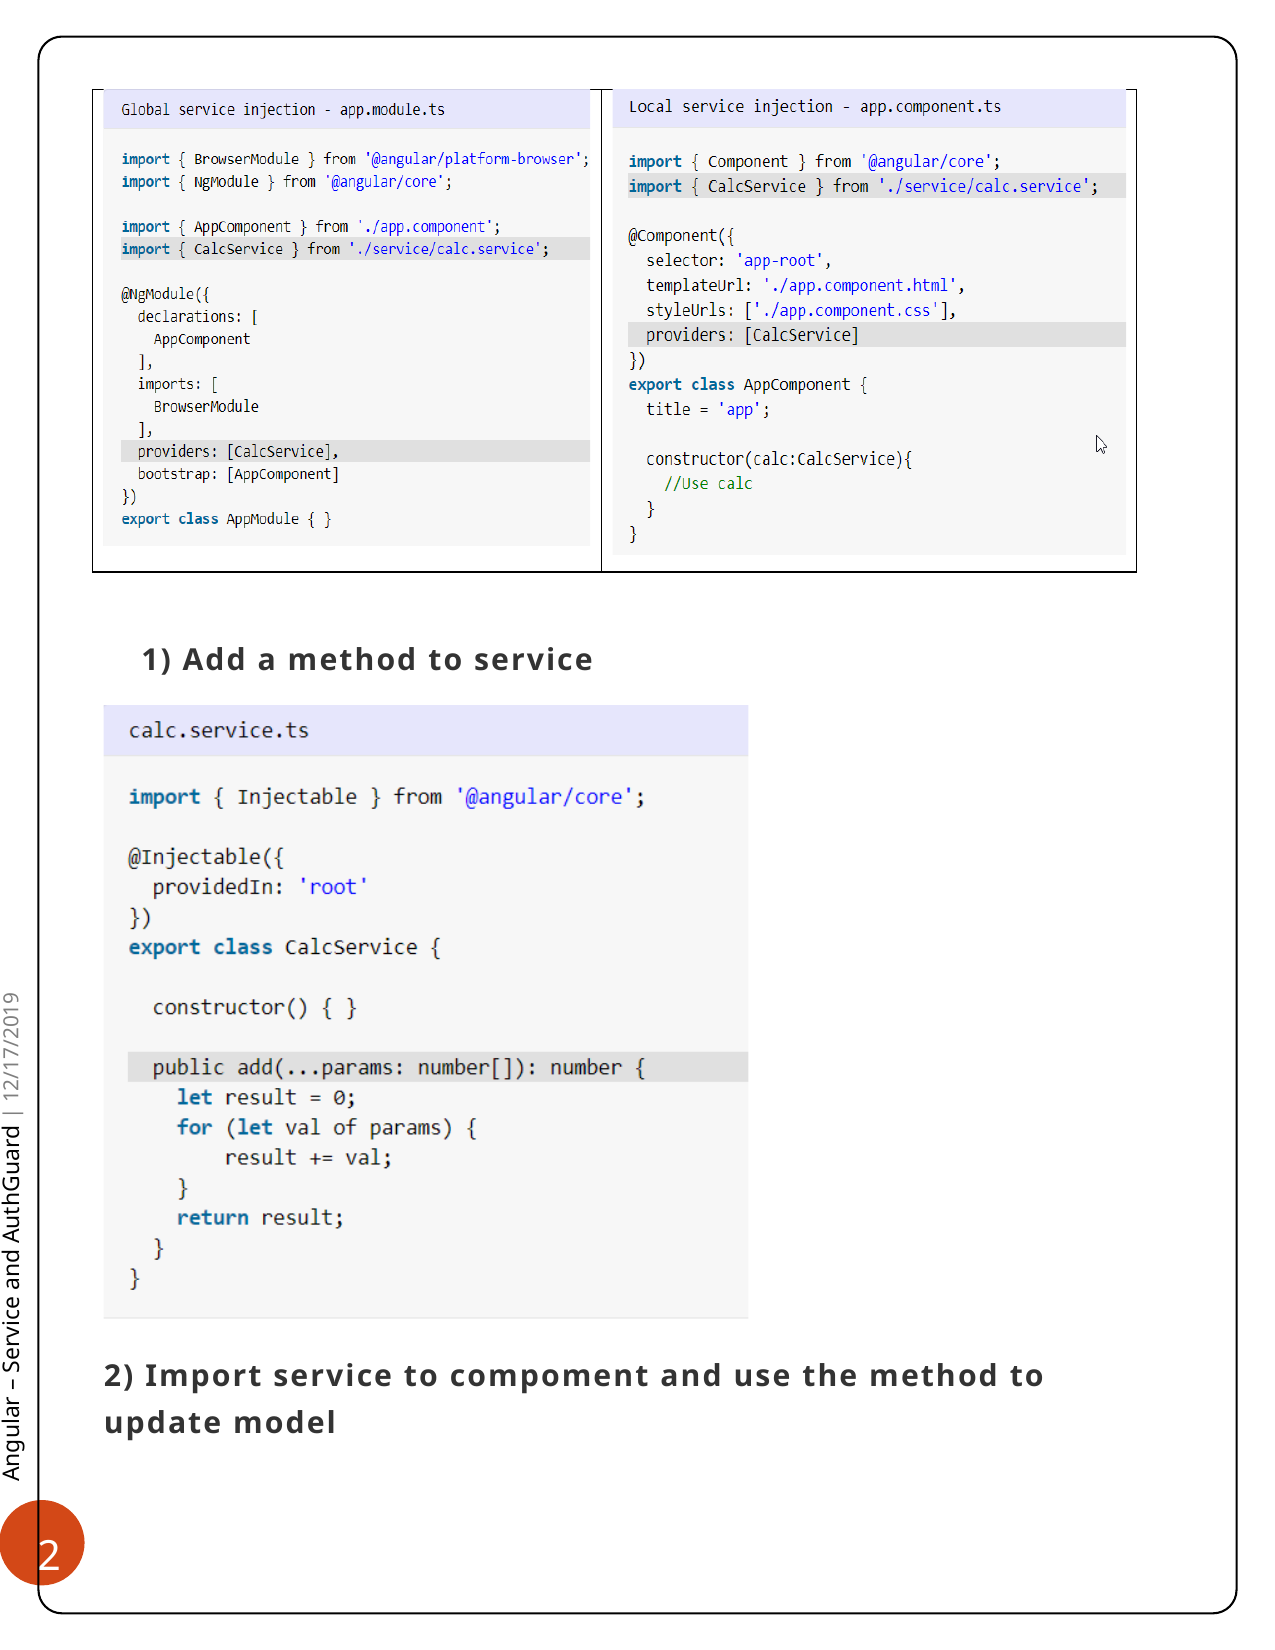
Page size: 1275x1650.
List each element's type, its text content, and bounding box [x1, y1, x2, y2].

table_cell [602, 90, 1136, 571]
picture [103, 89, 590, 546]
picture [103, 705, 749, 1320]
subtitle Add a method to service [141, 638, 1125, 679]
subtitle 2) Import service to compoment and use the method to update model [103, 1354, 1125, 1442]
table_cell [93, 90, 601, 571]
picture [612, 89, 1127, 555]
